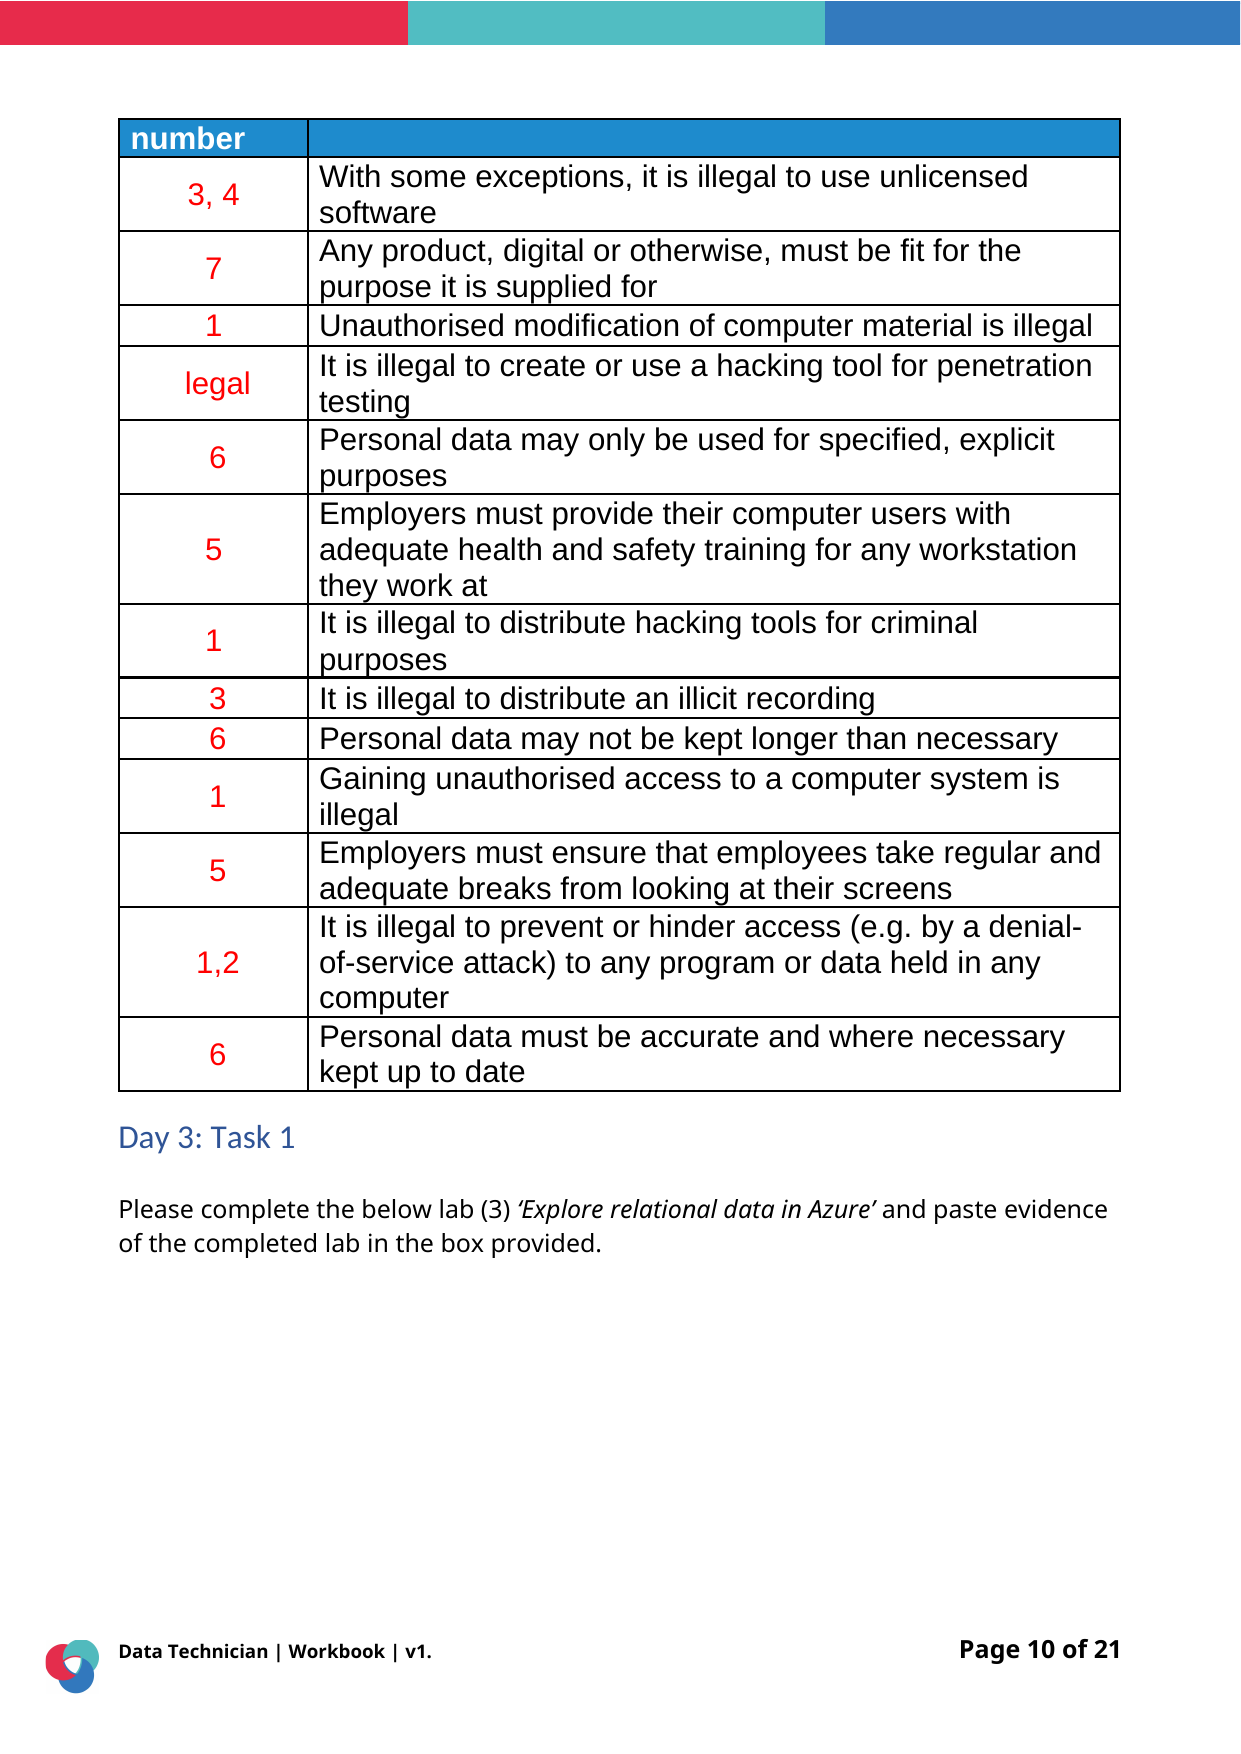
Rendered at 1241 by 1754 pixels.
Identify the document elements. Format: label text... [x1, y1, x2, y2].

table_cell 1 [120, 605, 307, 676]
subtitle Day 3: Task 1 [118, 1117, 1122, 1157]
table_cell It is illegal to create or use a hacking tool for penetration testing [309, 347, 1119, 419]
table_header Act number [120, 120, 307, 156]
table_cell Employers must provide their computer users with adequate health and safety training for any workstation they work at [309, 495, 1119, 602]
table_cell 7 [120, 232, 307, 304]
table_cell Employers must ensure that employees take regular and adequate breaks from looking at their screens [309, 834, 1119, 906]
table_cell Any product, digital or otherwise, must be fit for the purpose it is supplied for [309, 232, 1119, 304]
table_cell 5 [120, 495, 307, 602]
table_cell With some exceptions, it is illegal to use unlicensed software [309, 158, 1119, 230]
table_cell Gaining unauthorised access to a computer system is illegal [309, 760, 1119, 832]
table_cell 1,2 [120, 908, 307, 1016]
text Please complete the below lab (3) ‘Explore relational data in Azure’ and paste evidence of the completed lab in the box provided. [118, 1191, 1122, 1259]
table_cell 1 [120, 306, 307, 345]
table_cell It is illegal to distribute hacking tools for criminal purposes [309, 605, 1119, 676]
table_cell 3 [120, 679, 307, 717]
table_cell 6 [120, 421, 307, 493]
table_cell legal [120, 347, 307, 419]
table_cell Personal data may not be kept longer than necessary [309, 719, 1119, 758]
table_cell 5 [120, 834, 307, 906]
table_cell 3, 4 [120, 158, 307, 230]
table_cell 1 [120, 760, 307, 832]
table_cell It is illegal to prevent or hinder access (e.g. by a denial-of-service attack) to any program or data held in any computer [309, 908, 1119, 1016]
table_header Clause [309, 120, 1119, 156]
table_cell Unauthorised modification of computer material is illegal [309, 306, 1119, 345]
picture [45, 1640, 100, 1694]
table_cell Personal data must be accurate and where necessary kept up to date [309, 1018, 1119, 1089]
table_cell Personal data may only be used for specified, explicit purposes [309, 421, 1119, 493]
table_cell 6 [120, 719, 307, 758]
table_cell 6 [120, 1018, 307, 1089]
table_cell It is illegal to distribute an illicit recording [309, 679, 1119, 717]
